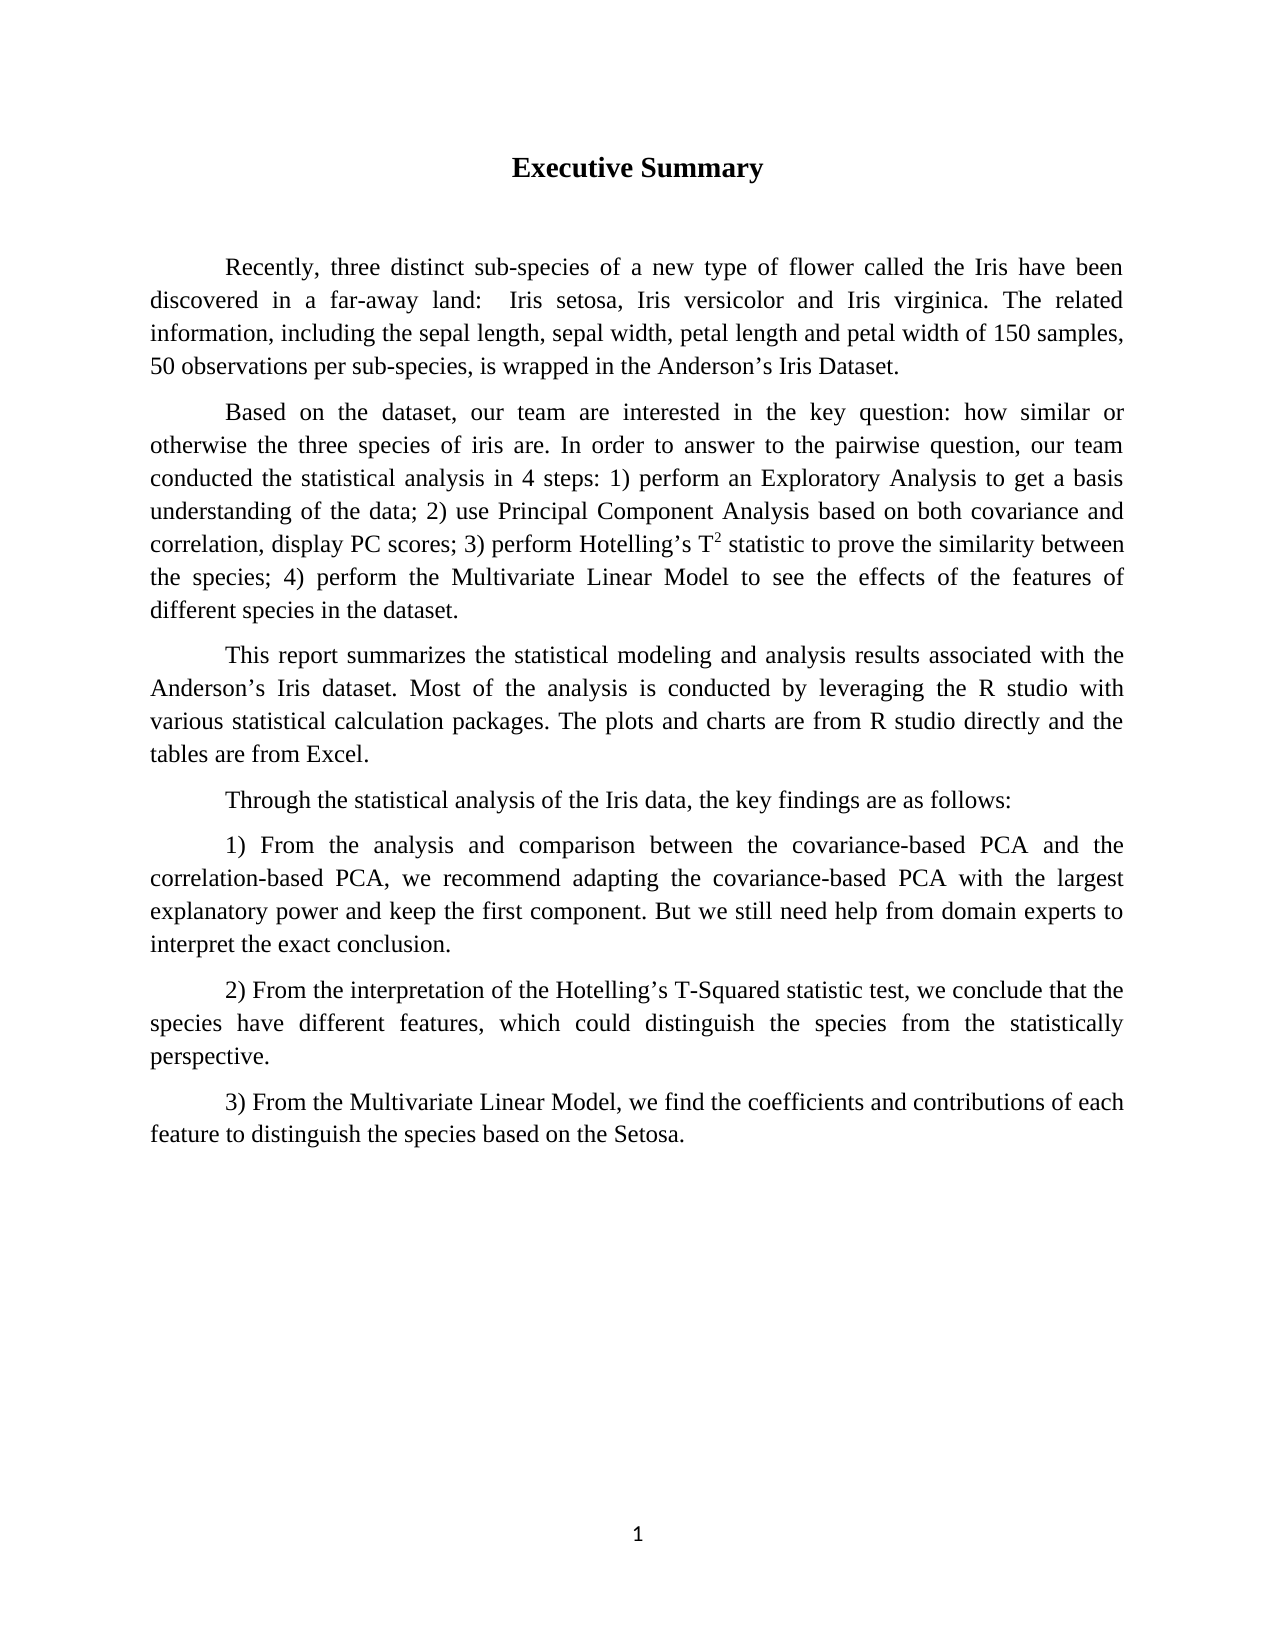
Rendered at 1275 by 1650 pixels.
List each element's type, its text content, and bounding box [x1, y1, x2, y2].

text 1) From the analysis and comparison between the covariance-based PCA and the correlation-based PCA, we recommend adapting the covariance-based PCA with the largest explanatory power and keep the first component. But we still need help from domain experts to interpret the exact conclusion. [150, 830, 1125, 958]
text 2) From the interpretation of the Hotelling’s T-Squared statistic test, we conclude that the species have different features, which could distinguish the species from the statistically perspective. [150, 975, 1125, 1070]
text Recently, three distinct sub-species of a new type of flower called the Iris have been discovered in a far-away land: Iris setosa, Iris versicolor and Iris virginica. The related information, including the sepal length, sepal width, petal length and petal width of 150 samples, 50 observations per sub-species, is wrapped in the Anderson’s Iris Dataset. [150, 252, 1125, 380]
text Based on the dataset, our team are interested in the key question: how similar or otherwise the three species of iris are. In order to answer to the pairwise question, our team conducted the statistical analysis in 4 steps: 1) perform an Exploratory Analysis to get a basis understanding of the data; 2) use Principal Component Analysis based on both covariance and correlation, display PC scores; 3) perform Hotelling’s T2 statistic to prove the similarity between the species; 4) perform the Multivariate Linear Model to see the effects of the features of different species in the dataset. [150, 397, 1125, 623]
text Executive Summary [150, 150, 1125, 183]
text 3) From the Multivariate Linear Model, we find the coefficients and contributions of each feature to distinguish the species based on the Setosa. [150, 1087, 1125, 1148]
text Through the statistical analysis of the Iris data, the key findings are as follows: [150, 785, 1125, 814]
text This report summarizes the statistical modeling and analysis results associated with the Anderson’s Iris dataset. Most of the analysis is conducted by leveraging the R studio with various statistical calculation packages. The plots and charts are from R studio directly and the tables are from Excel. [150, 640, 1125, 768]
